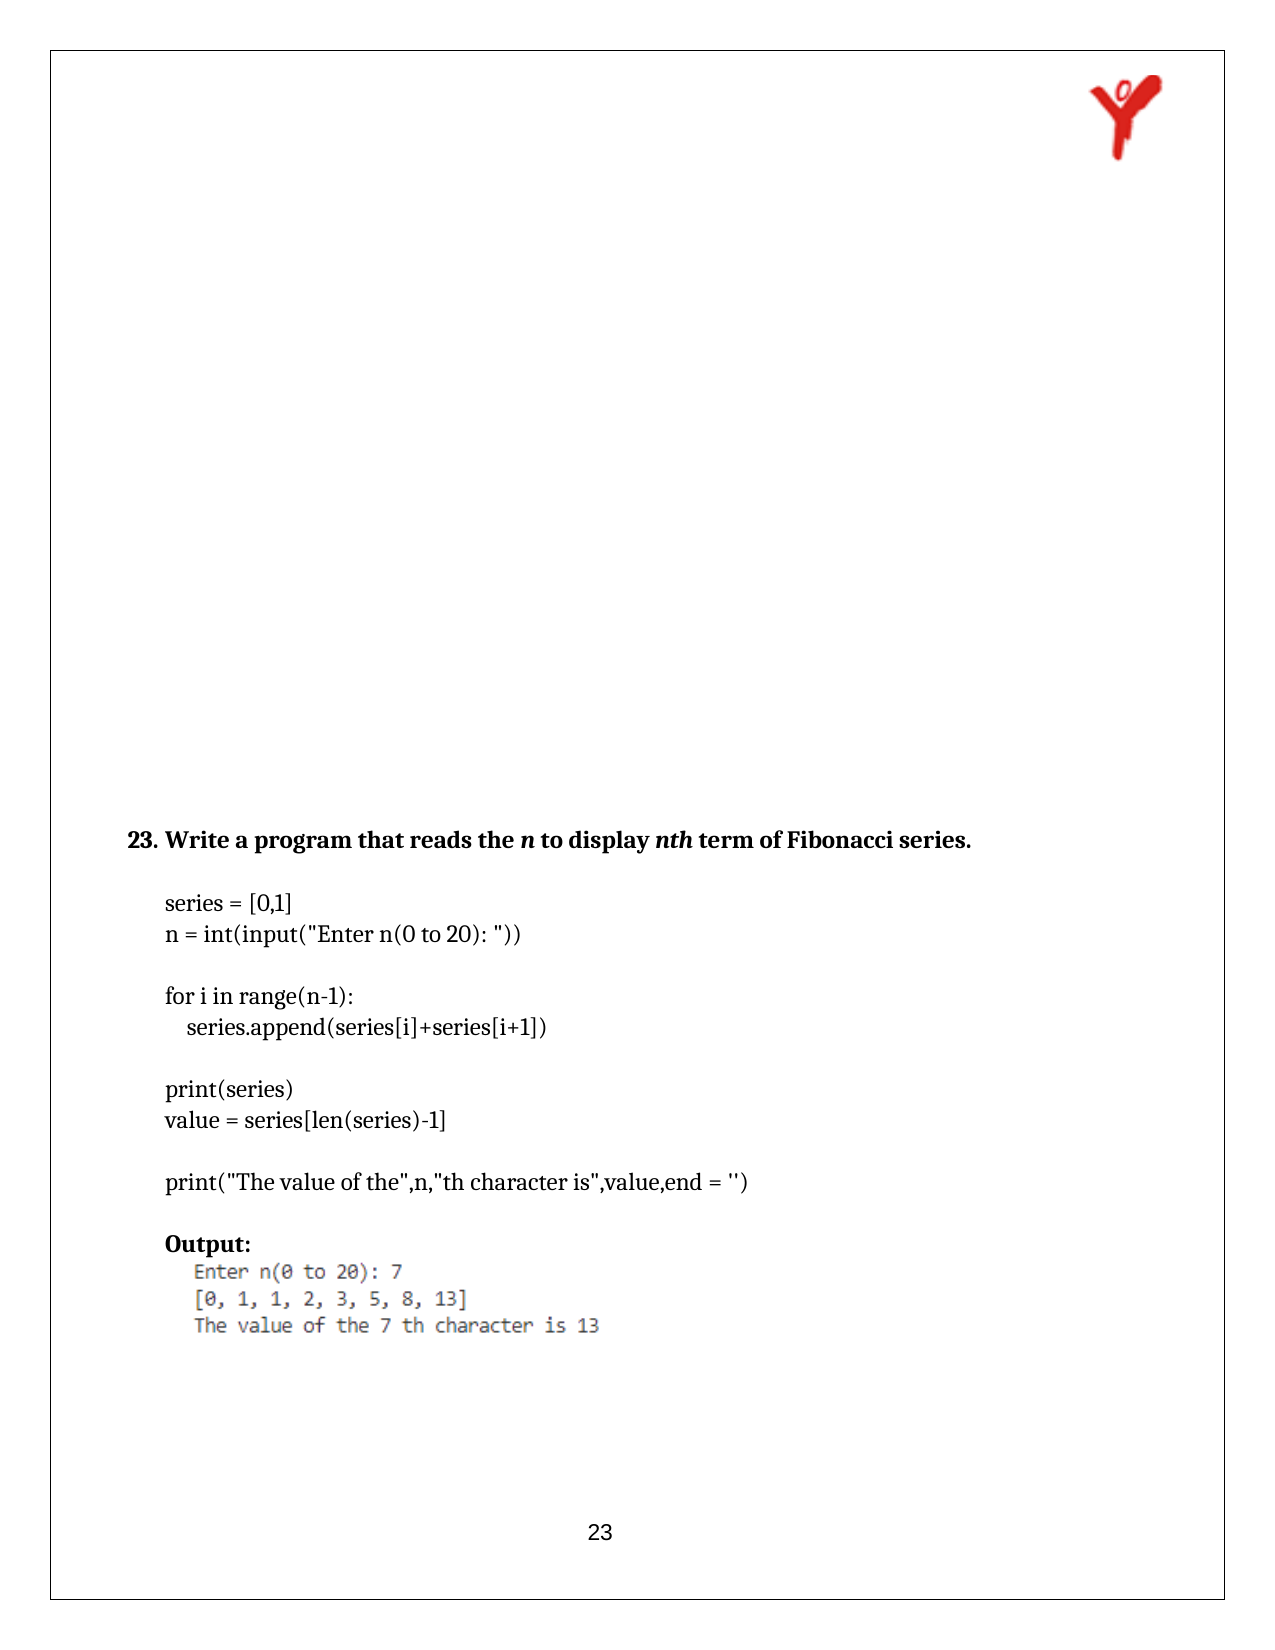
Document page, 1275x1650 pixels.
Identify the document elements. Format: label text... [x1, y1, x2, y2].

list print("The value of the",n,"th character is",value,end = '') [165, 1168, 1162, 1197]
list for i in range(n-1): [165, 982, 1162, 1010]
list value = series[len(series)-1] [165, 1106, 1162, 1134]
list Output: [165, 1230, 1162, 1259]
list series.append(series[i]+series[i+1]) [165, 1013, 1162, 1041]
list Write a program that reads the n to display nth term of Fibonacci series. [127, 826, 1162, 855]
list n = int(input("Enter n(0 to 20): ")) [165, 919, 1162, 948]
picture [1087, 75, 1172, 165]
list series = [0,1] [165, 888, 1162, 917]
picture [164, 1261, 671, 1336]
list print(series) [165, 1075, 1162, 1103]
